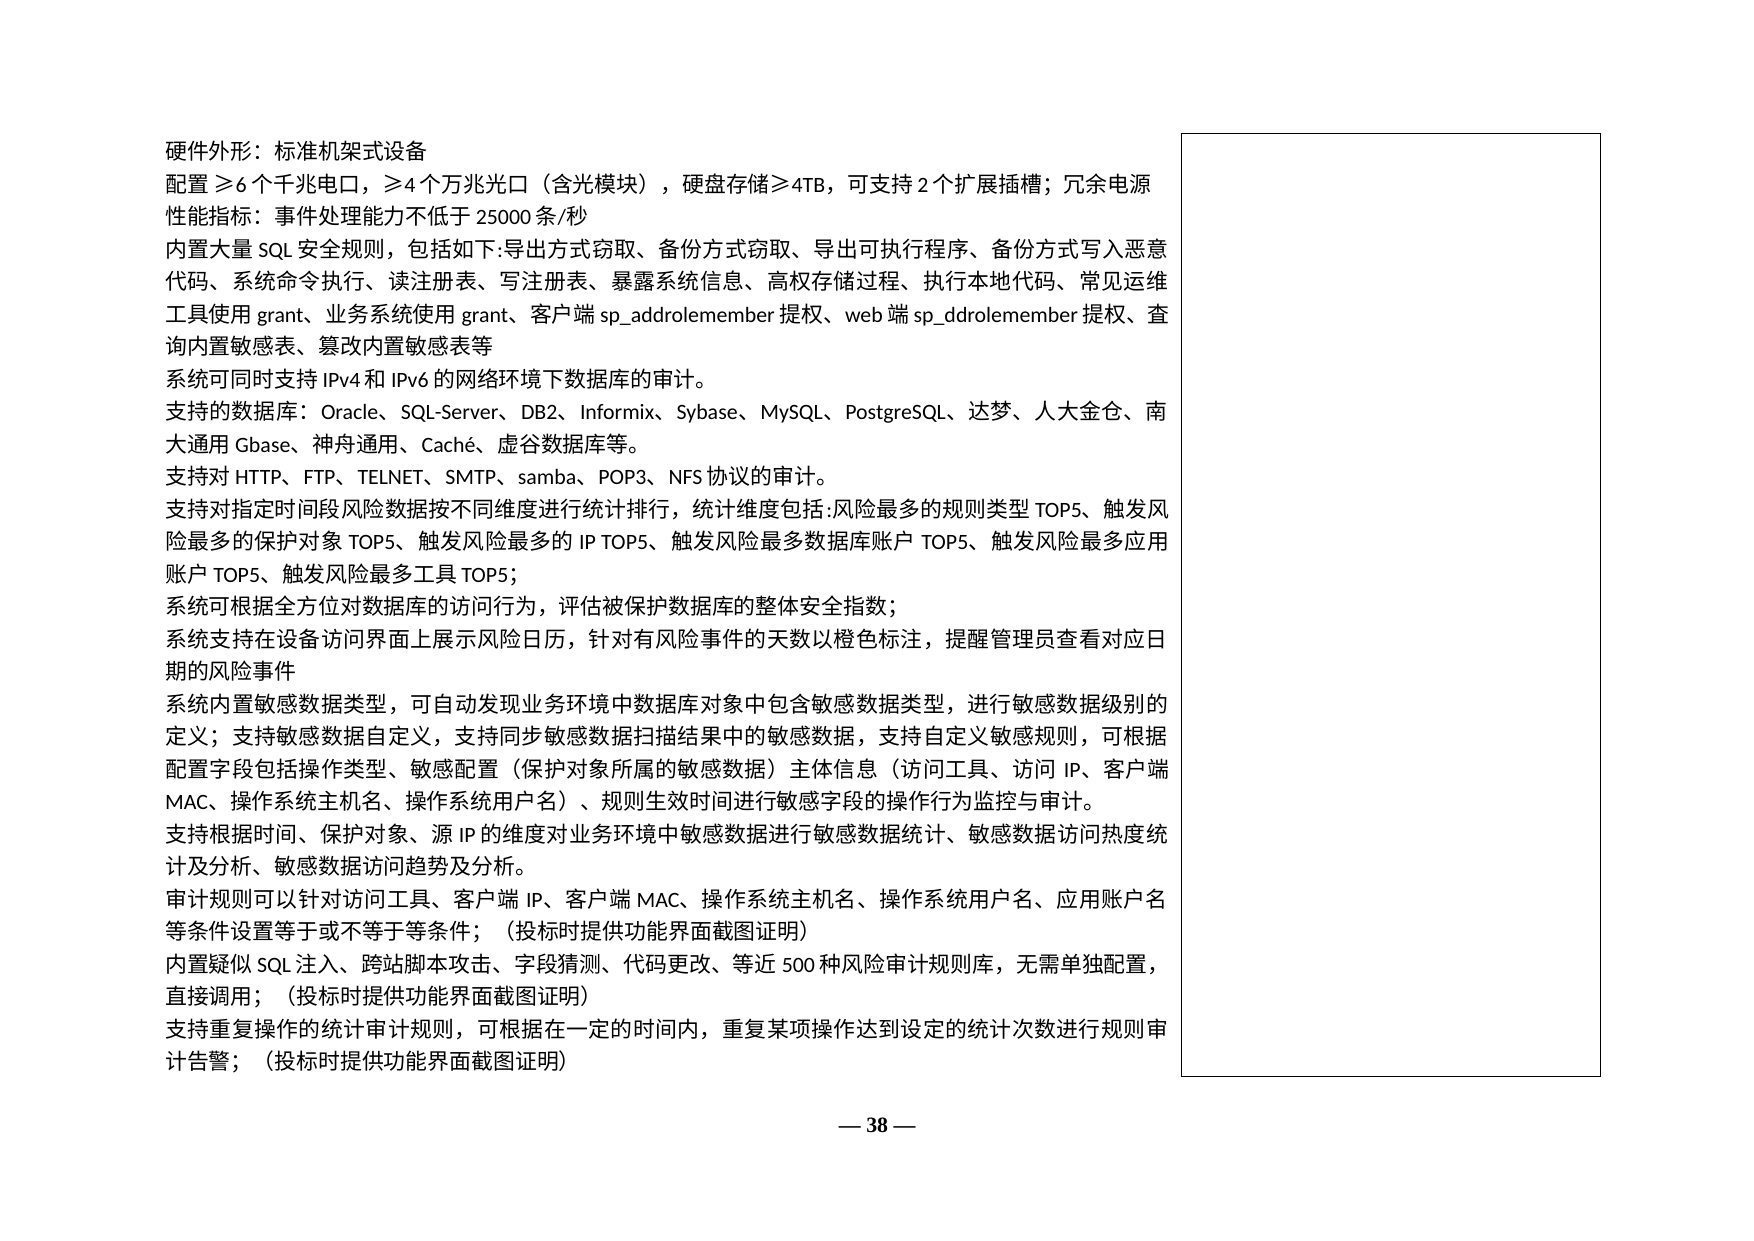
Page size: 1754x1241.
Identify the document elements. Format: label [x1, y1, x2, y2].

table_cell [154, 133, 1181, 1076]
table_cell [1182, 134, 1600, 1076]
